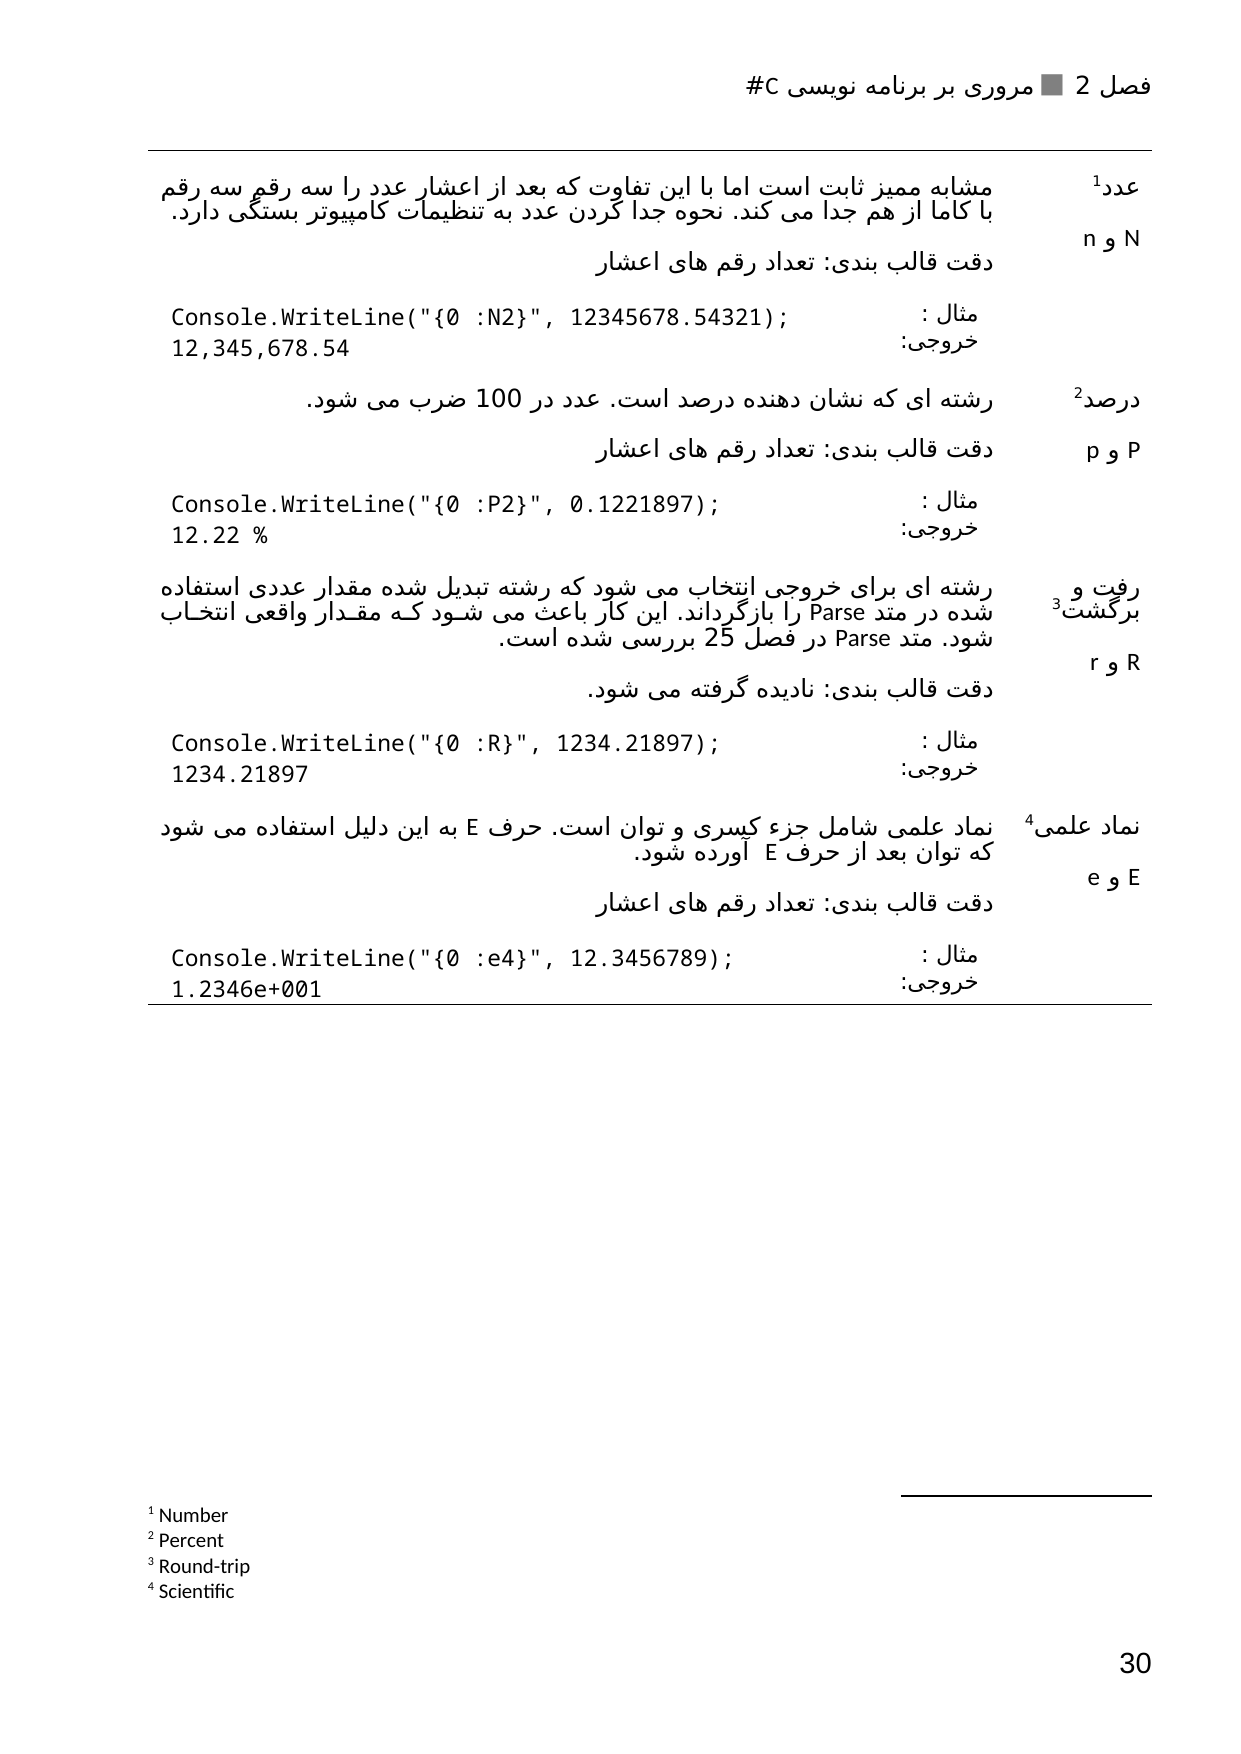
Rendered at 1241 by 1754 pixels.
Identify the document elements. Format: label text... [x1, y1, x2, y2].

table_cell رفت و برگشت R و r [1005, 550, 1152, 790]
table_header عدد N و n [1005, 151, 1152, 363]
table_header مشابه ممیز ثابت است اما با این تفاوت که بعد از اعشار عدد را سه رقم سه رقم با کاما از هم جدا می کند. نحوه جدا کردن عدد به تنظیمات کامپیوتر بستگی دارد. دقت قالب بندی: تعداد رقم های اعشار [148, 151, 1005, 363]
table_cell نماد علمی E و e [1005, 790, 1152, 1004]
table_cell رشته ای برای خروجی انتخاب می شود که رشته تبدیل شده مقدار عددی استفاده شده در متد Parse را بازگرداند. این کار باعث می شود که مقدار واقعی انتخاب شود. متد Parse در فصل 25 بررسی شده است. دقت قالب بندی: نادیده گرفته می شود. [148, 550, 1005, 790]
table_cell نماد علمی شامل جزء کسری و توان است. حرف E به این دلیل استفاده می شود که توان بعد از حرف E آورده شود. دقت قالب بندی: تعداد رقم های اعشار [148, 790, 1005, 1004]
table_cell رشته ای که نشان دهنده درصد است. عدد در 100 ضرب می شود. دقت قالب بندی: تعداد رقم های اعشار [148, 363, 1005, 550]
table_cell درصد P و p [1005, 363, 1152, 550]
